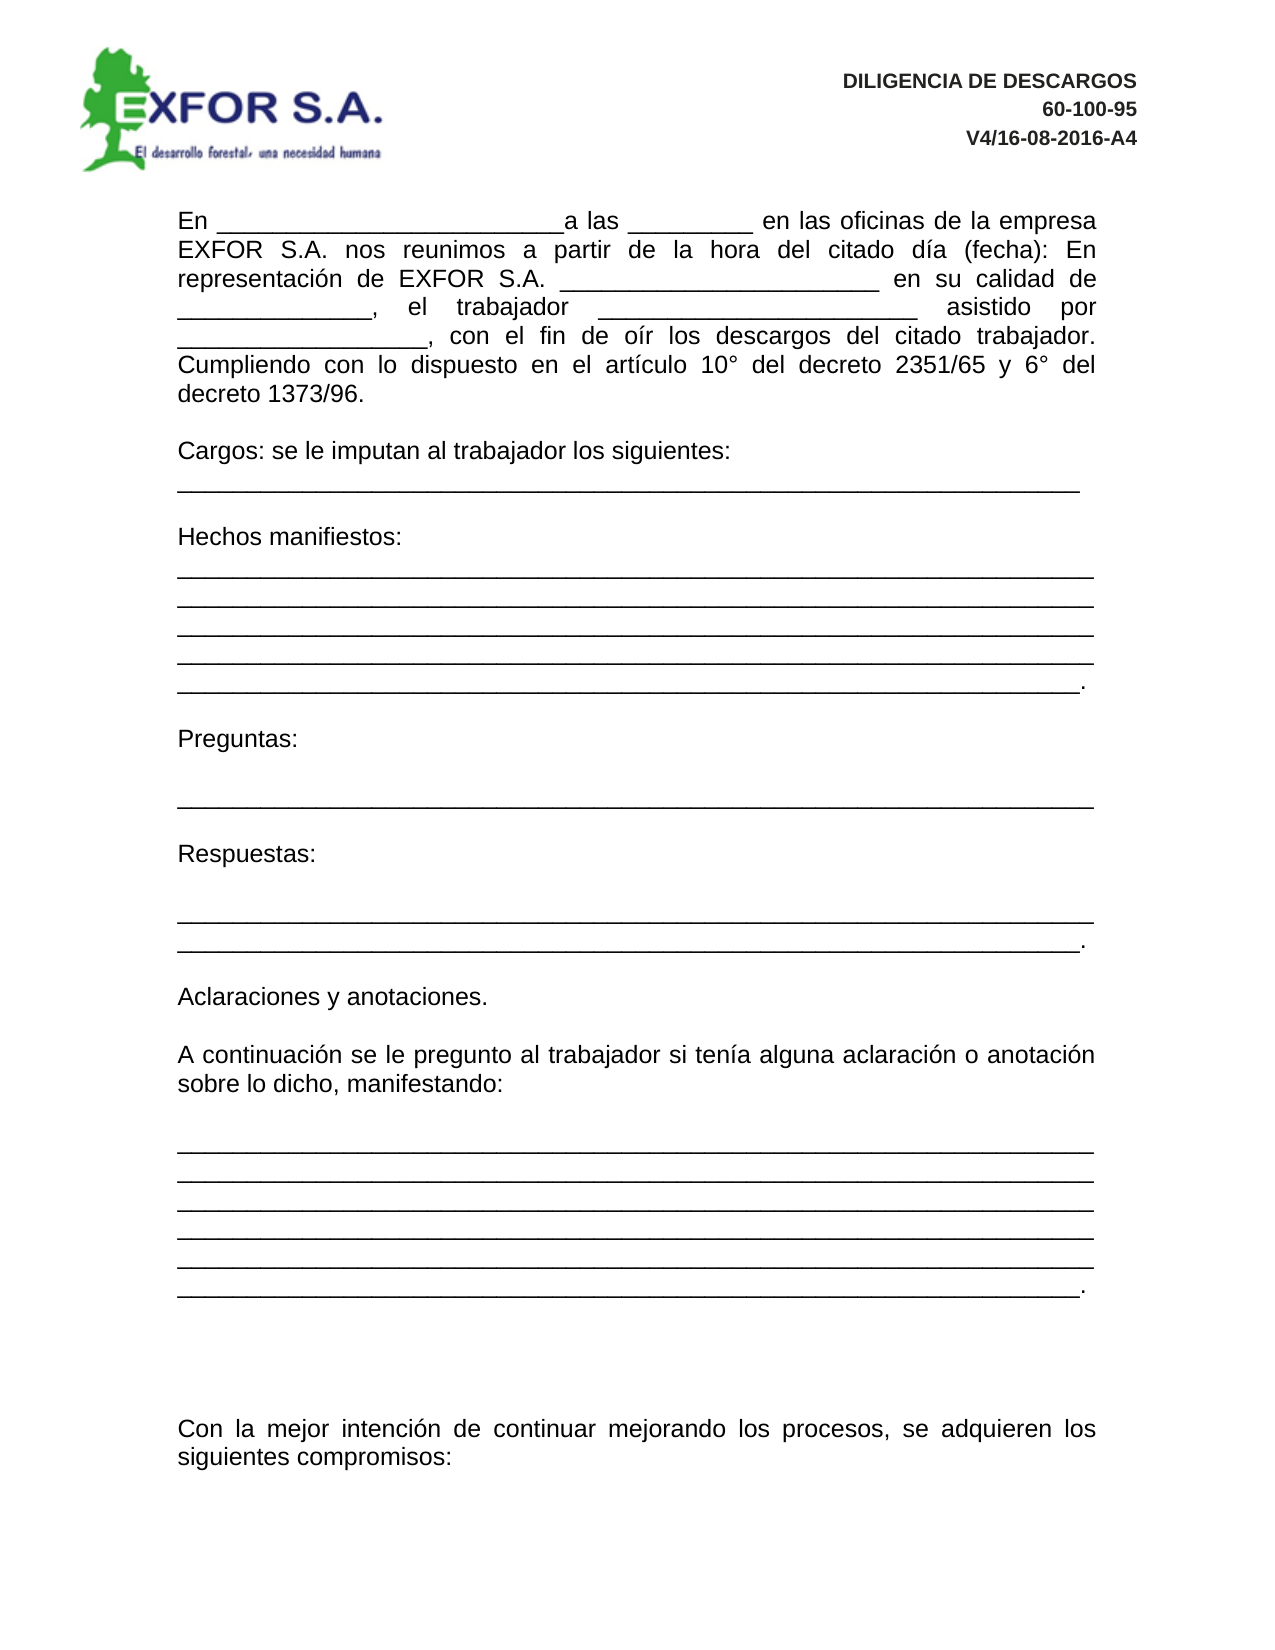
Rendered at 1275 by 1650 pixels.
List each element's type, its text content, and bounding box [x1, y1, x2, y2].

text Preguntas: [177, 724, 1098, 752]
text _________________________________________________________________ [177, 465, 1098, 494]
text Con la mejor intención de continuar mejorando los procesos, se adquieren los siguientes compromisos: [177, 1414, 1098, 1471]
text ___________________________________________________________________________________________________________________________________________________________________________________________________________________________________________________________________________________________________________________________________________________________________________________________________________. [177, 1126, 1098, 1299]
text ___________________________________________________________________________________________________________________________________. [177, 896, 1098, 954]
text Aclaraciones y anotaciones. [177, 982, 1098, 1011]
text _________________________________________________________________________________________________________________________________________________________________________________________________________________________________________________________________________________________________________________________________________. [177, 551, 1098, 695]
text __________________________________________________________________ [177, 781, 1098, 810]
text A continuación se le pregunto al trabajador si tenía alguna aclaración o anotación sobre lo dicho, manifestando: [177, 1040, 1098, 1097]
text Cargos: se le imputan al trabajador los siguientes: [177, 436, 1098, 465]
text En _________________________a las _________ en las oficinas de la empresa EXFOR S.A. nos reunimos a partir de la hora del citado día (fecha): En representación de EXFOR S.A. _______________________ en su calidad de ______________, el trabajador _______________________ asistido por __________________, con el fin de oír los descargos del citado trabajador. Cumpliendo con lo dispuesto en el artículo 10° del decreto 2351/65 y 6° del decreto 1373/96. [177, 206, 1098, 407]
picture [79, 39, 394, 180]
text Hechos manifiestos: [177, 522, 1098, 551]
text Respuestas: [177, 839, 1098, 867]
